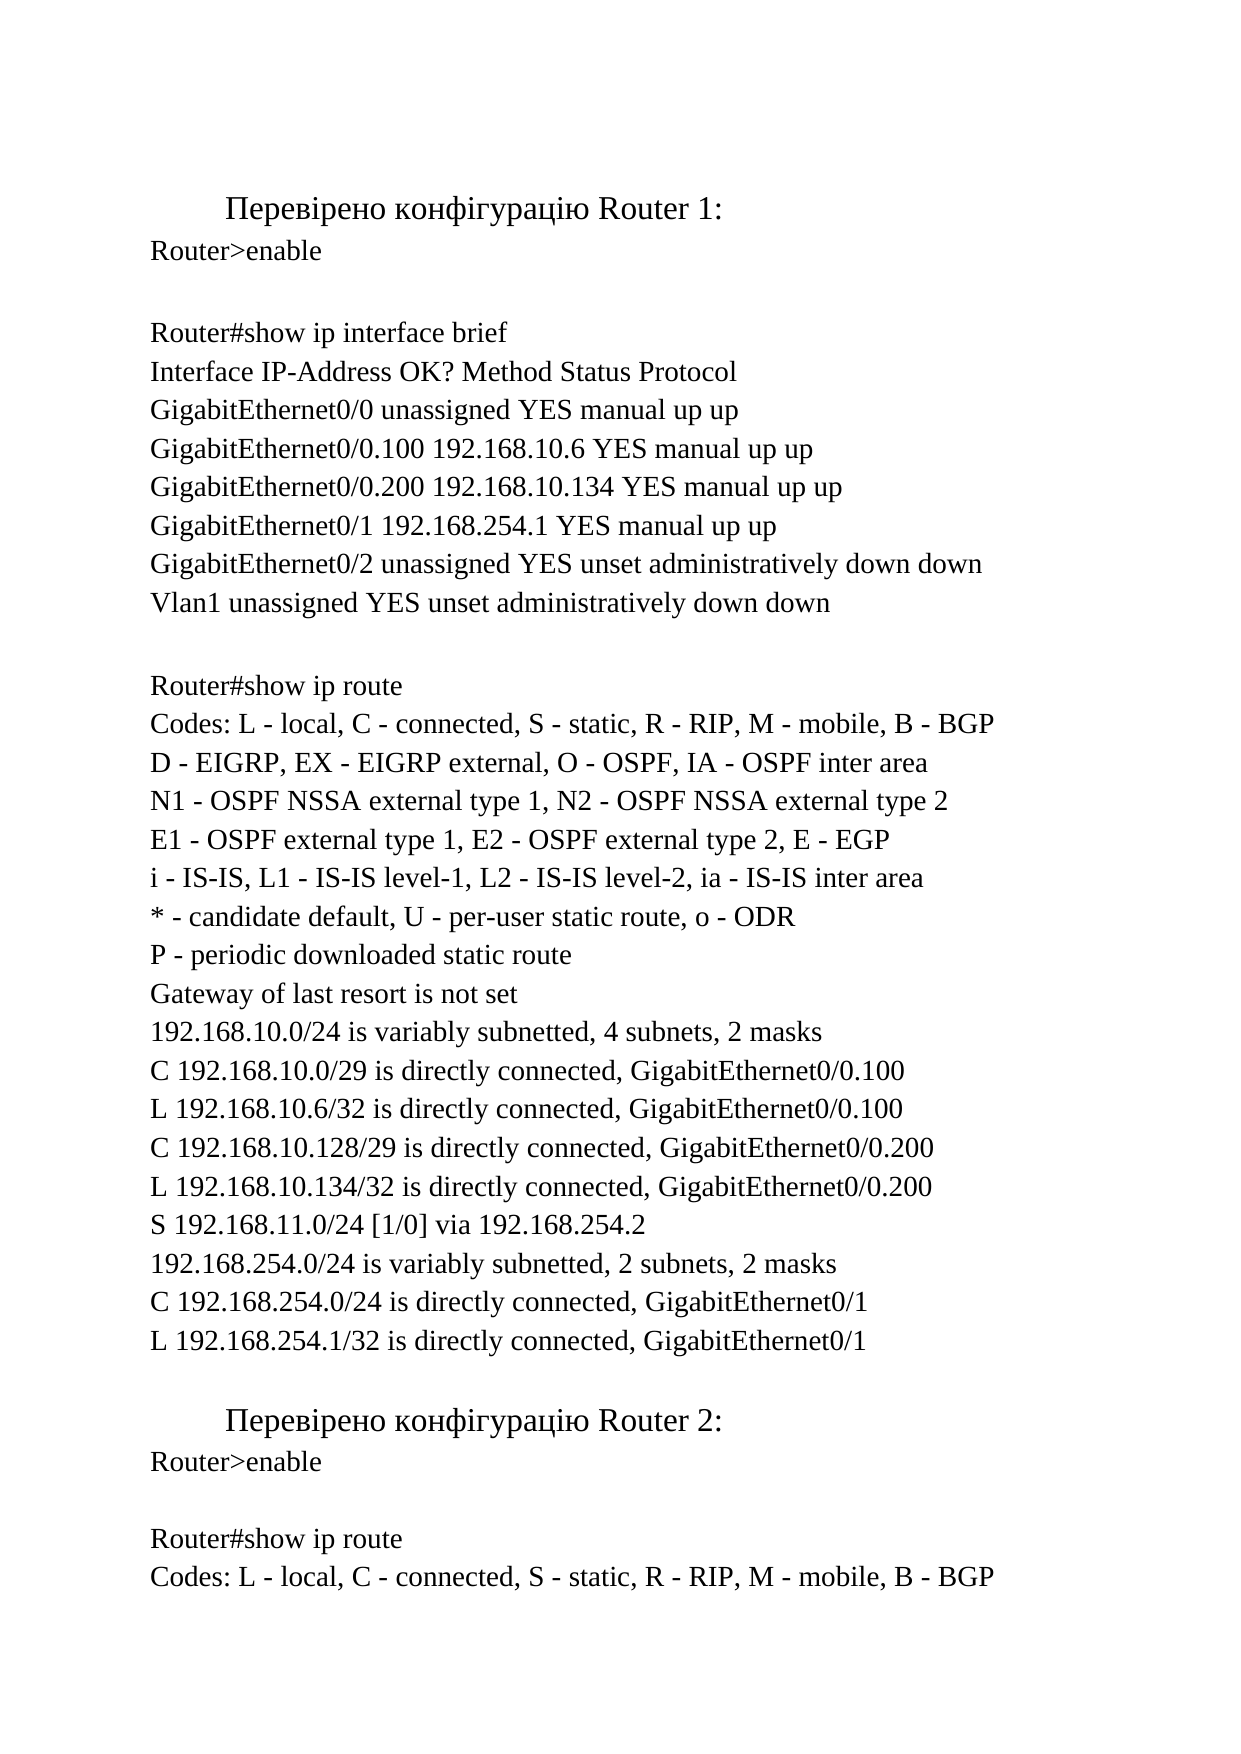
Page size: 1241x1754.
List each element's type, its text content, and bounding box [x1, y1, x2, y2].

text Router#show ip route [150, 1521, 1090, 1554]
text 192.168.254.0/24 is variably subnetted, 2 subnets, 2 masks [150, 1246, 1090, 1279]
text E1 - OSPF external type 1, E2 - OSPF external type 2, E - EGP [150, 822, 1090, 855]
text GigabitEthernet0/0 unassigned YES manual up up [150, 392, 1090, 426]
text S 192.168.11.0/24 [1/0] via 192.168.254.2 [150, 1207, 1090, 1241]
text * - candidate default, U - per-user static route, o - ODR [150, 899, 1090, 932]
text Перевірено конфігурацію Router 2: [150, 1400, 1090, 1438]
text N1 - OSPF NSSA external type 1, N2 - OSPF NSSA external type 2 [150, 783, 1090, 817]
text Codes: L - local, C - connected, S - static, R - RIP, M - mobile, B - BGP [150, 706, 1090, 740]
text Router>enable [150, 1444, 1090, 1477]
text C 192.168.254.0/24 is directly connected, GigabitEthernet0/1 [150, 1284, 1090, 1318]
text 192.168.10.0/24 is variably subnetted, 4 subnets, 2 masks [150, 1014, 1090, 1048]
text Vlan1 unassigned YES unset administratively down down [150, 585, 1090, 618]
text GigabitEthernet0/1 192.168.254.1 YES manual up up [150, 508, 1090, 541]
text Router#show ip interface brief [150, 315, 1090, 349]
text Interface IP-Address OK? Method Status Protocol [150, 354, 1090, 387]
text L 192.168.10.134/32 is directly connected, GigabitEthernet0/0.200 [150, 1169, 1090, 1202]
text C 192.168.10.128/29 is directly connected, GigabitEthernet0/0.200 [150, 1130, 1090, 1164]
text GigabitEthernet0/0.100 192.168.10.6 YES manual up up [150, 431, 1090, 464]
text GigabitEthernet0/0.200 192.168.10.134 YES manual up up [150, 469, 1090, 503]
text Codes: L - local, C - connected, S - static, R - RIP, M - mobile, B - BGP [150, 1559, 1090, 1593]
text D - EIGRP, EX - EIGRP external, O - OSPF, IA - OSPF inter area [150, 745, 1090, 778]
text L 192.168.10.6/32 is directly connected, GigabitEthernet0/0.100 [150, 1092, 1090, 1125]
text P - periodic downloaded static route [150, 937, 1090, 971]
text i - IS-IS, L1 - IS-IS level-1, L2 - IS-IS level-2, ia - IS-IS inter area [150, 860, 1090, 894]
text L 192.168.254.1/32 is directly connected, GigabitEthernet0/1 [150, 1323, 1090, 1356]
text Router#show ip route [150, 668, 1090, 701]
text C 192.168.10.0/29 is directly connected, GigabitEthernet0/0.100 [150, 1053, 1090, 1087]
text GigabitEthernet0/2 unassigned YES unset administratively down down [150, 546, 1090, 580]
text Перевірено конфігурацію Router 1: [150, 188, 1090, 227]
text Router>enable [150, 233, 1090, 266]
text Gateway of last resort is not set [150, 976, 1090, 1009]
